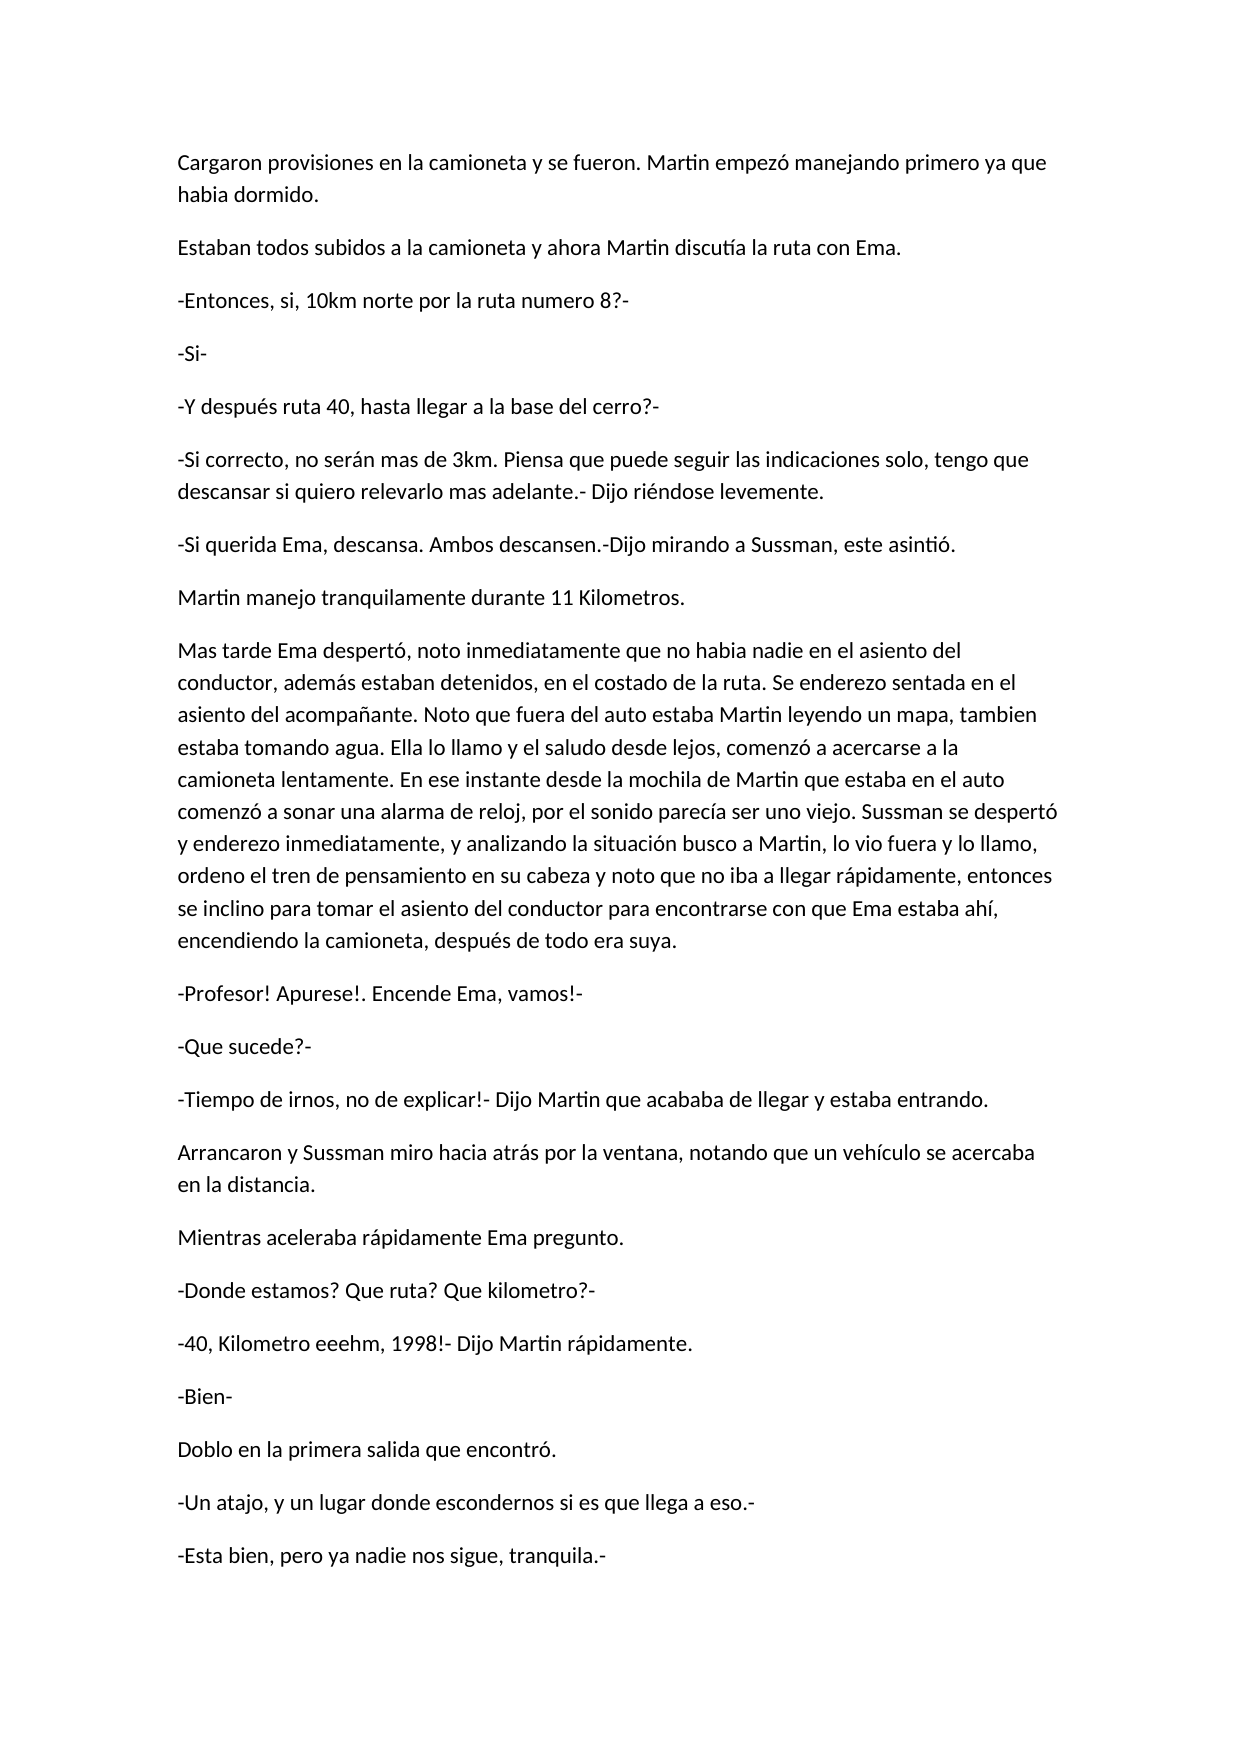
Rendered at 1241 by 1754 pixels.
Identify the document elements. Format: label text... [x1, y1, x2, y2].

text Cargaron provisiones en la camioneta y se fueron. Martin empezó manejando primero ya que habia dormido. [177, 148, 1063, 208]
text Estaban todos subidos a la camioneta y ahora Martin discutía la ruta con Ema. [177, 233, 1063, 261]
text Arrancaron y Sussman miro hacia atrás por la ventana, notando que un vehículo se acercaba en la distancia. [177, 1138, 1063, 1198]
text -Si- [177, 339, 1063, 367]
text -Un atajo, y un lugar donde escondernos si es que llega a eso.- [177, 1488, 1063, 1516]
text -Bien- [177, 1382, 1063, 1410]
text Martin manejo tranquilamente durante 11 Kilometros. [177, 583, 1063, 611]
text -Tiempo de irnos, no de explicar!- Dijo Martin que acababa de llegar y estaba entrando. [177, 1085, 1063, 1113]
text -Y después ruta 40, hasta llegar a la base del cerro?- [177, 392, 1063, 420]
text -Si correcto, no serán mas de 3km. Piensa que puede seguir las indicaciones solo, tengo que descansar si quiero relevarlo mas adelante.- Dijo riéndose levemente. [177, 445, 1063, 505]
text -Donde estamos? Que ruta? Que kilometro?- [177, 1276, 1063, 1304]
text -40, Kilometro eeehm, 1998!- Dijo Martin rápidamente. [177, 1329, 1063, 1357]
text -Si querida Ema, descansa. Ambos descansen.-Dijo mirando a Sussman, este asintió. [177, 530, 1063, 558]
text Mientras aceleraba rápidamente Ema pregunto. [177, 1223, 1063, 1251]
text -Entonces, si, 10km norte por la ruta numero 8?- [177, 286, 1063, 314]
text -Esta bien, pero ya nadie nos sigue, tranquila.- [177, 1541, 1063, 1569]
text Mas tarde Ema despertó, noto inmediatamente que no habia nadie en el asiento del conductor, además estaban detenidos, en el costado de la ruta. Se enderezo sentada en el asiento del acompañante. Noto que fuera del auto estaba Martin leyendo un mapa, tambien estaba tomando agua. Ella lo llamo y el saludo desde lejos, comenzó a acercarse a la camioneta lentamente. En ese instante desde la mochila de Martin que estaba en el auto comenzó a sonar una alarma de reloj, por el sonido parecía ser uno viejo. Sussman se despertó y enderezo inmediatamente, y analizando la situación busco a Martin, lo vio fuera y lo llamo, ordeno el tren de pensamiento en su cabeza y noto que no iba a llegar rápidamente, entonces se inclino para tomar el asiento del conductor para encontrarse con que Ema estaba ahí, encendiendo la camioneta, después de todo era suya. [177, 636, 1063, 954]
text -Que sucede?- [177, 1032, 1063, 1060]
text Doblo en la primera salida que encontró. [177, 1435, 1063, 1463]
text -Profesor! Apurese!. Encende Ema, vamos!- [177, 979, 1063, 1007]
